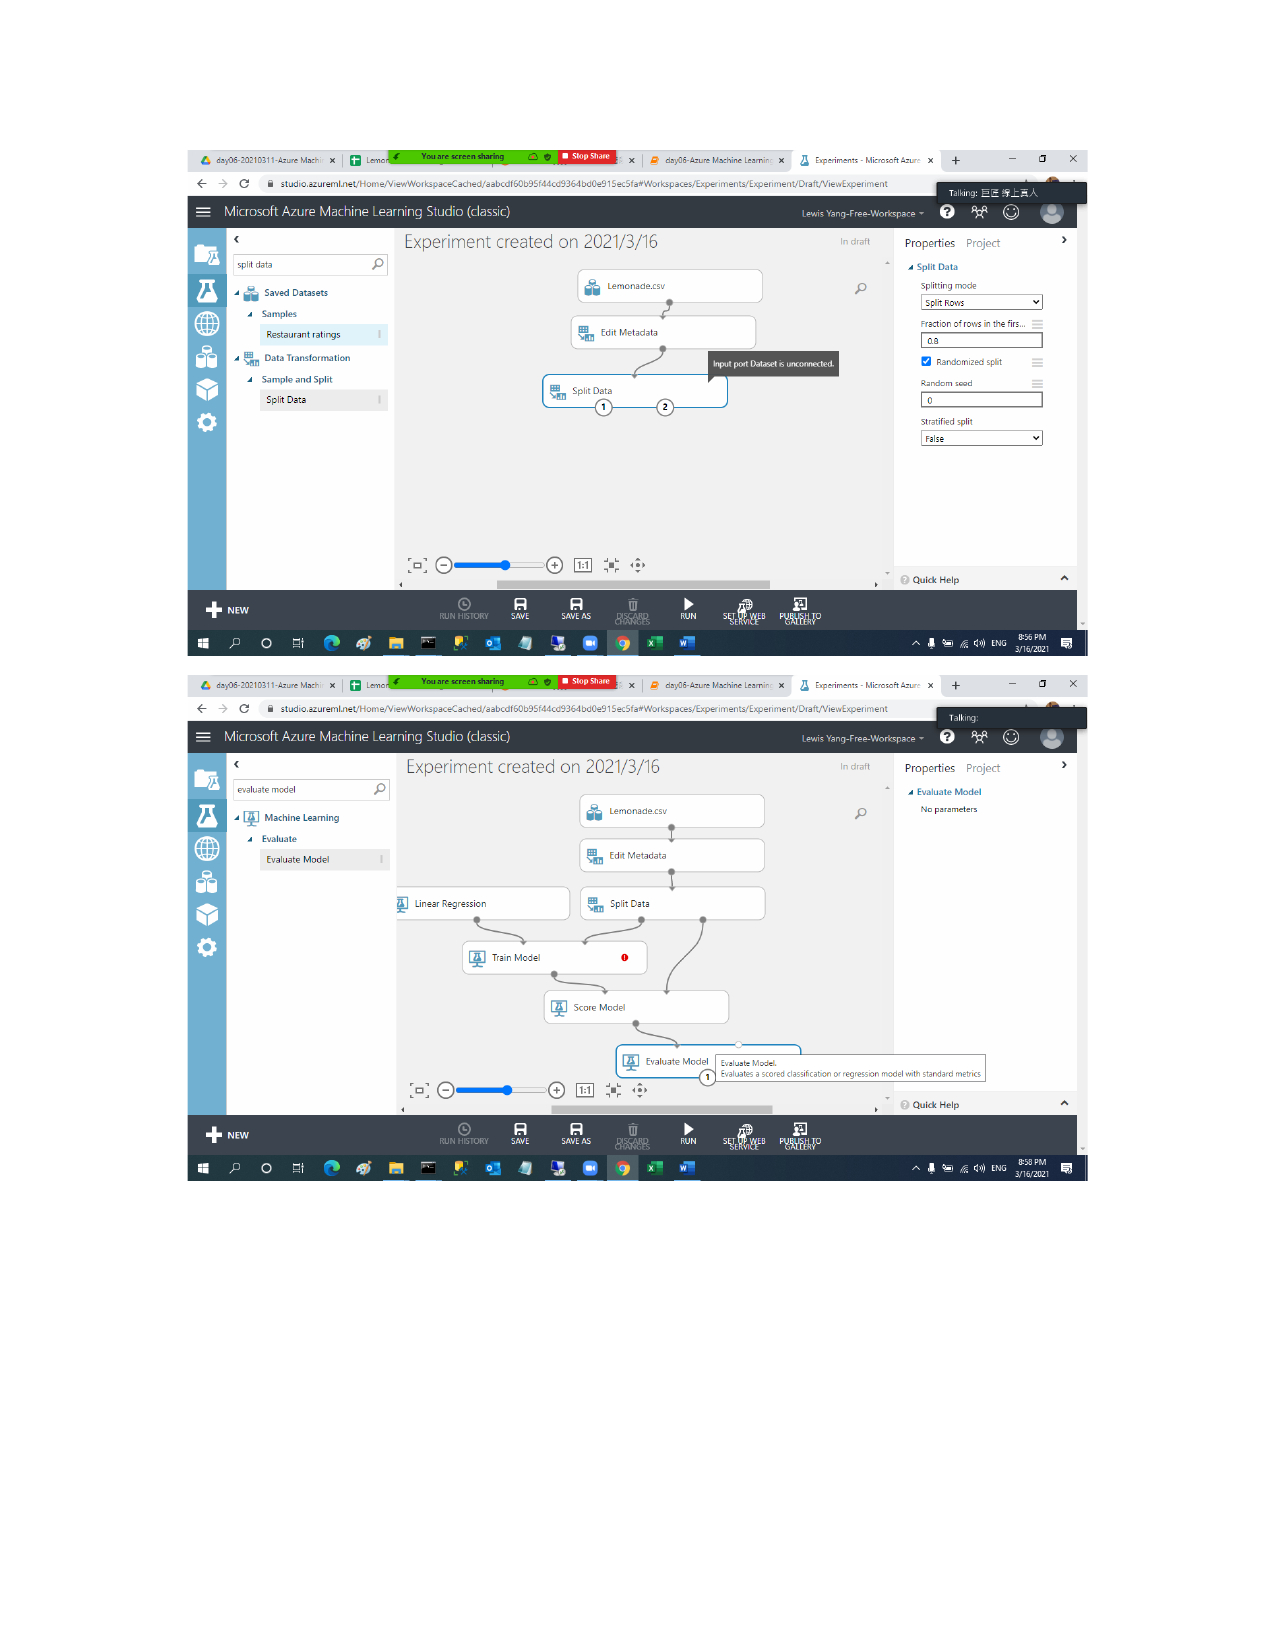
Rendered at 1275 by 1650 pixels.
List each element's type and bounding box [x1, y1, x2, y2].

picture [187, 675, 1088, 1181]
picture [187, 150, 1088, 656]
